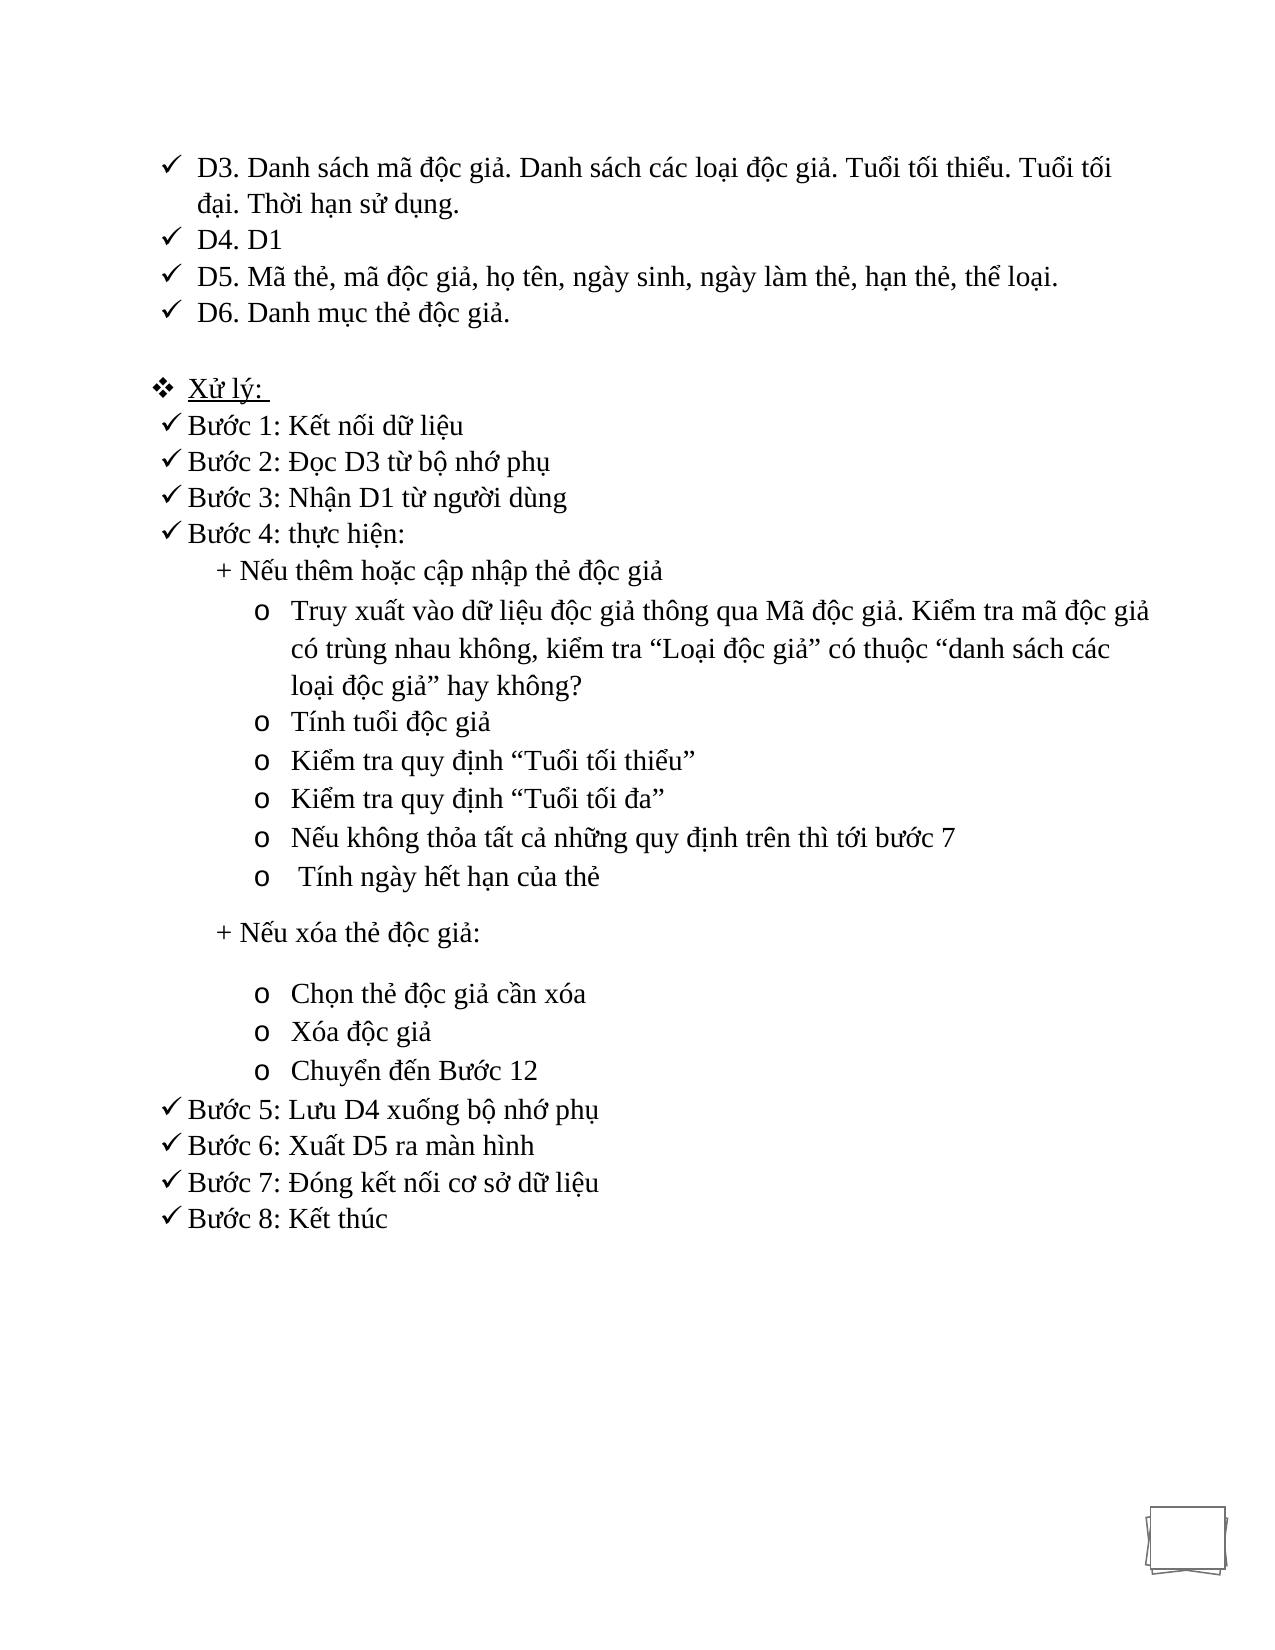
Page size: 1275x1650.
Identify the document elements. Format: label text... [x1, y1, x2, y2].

list Truy xuất vào dữ liệu độc giả thông qua Mã độc giả. Kiểm tra mã độc giả có trùng nhau không, kiểm tra “Loại độc giả” có thuộc “danh sách các loại độc giả” hay không? [253, 593, 1153, 701]
list Xử lý: [150, 371, 1153, 405]
list Bước 8: Kết thúc [159, 1201, 1153, 1235]
list Kiểm tra quy định “Tuổi tối thiểu” [253, 743, 1153, 779]
list Bước 2: Đọc D3 từ bộ nhớ phụ [159, 444, 1153, 477]
list Bước 4: thực hiện: [159, 516, 1153, 550]
list Nếu không thỏa tất cả những quy định trên thì tới bước 7 [253, 820, 1153, 856]
text + Nếu xóa thẻ độc giả: [216, 915, 1153, 948]
list + Nếu thêm hoặc cập nhập thẻ độc giả [216, 553, 1153, 586]
list Chọn thẻ độc giả cần xóa [253, 976, 1153, 1012]
list Bước 6: Xuất D5 ra màn hình [159, 1128, 1153, 1162]
list D3. Danh sách mã độc giả. Danh sách các loại độc giả. Tuổi tối thiểu. Tuổi tối đại. Thời hạn sử dụng. [159, 150, 1153, 220]
list Tính ngày hết hạn của thẻ [253, 859, 1153, 895]
list Bước 7: Đóng kết nối cơ sở dữ liệu [159, 1165, 1153, 1198]
list Tính tuổi độc giả [253, 704, 1153, 740]
list Bước 3: Nhận D1 từ người dùng [159, 480, 1153, 514]
list Chuyển đến Bước 12 [253, 1053, 1153, 1089]
list D5. Mã thẻ, mã độc giả, họ tên, ngày sinh, ngày làm thẻ, hạn thẻ, thể loại. [159, 259, 1153, 292]
list D4. D1 [159, 222, 1153, 256]
list Bước 1: Kết nối dữ liệu [159, 408, 1153, 441]
list Xóa độc giả [253, 1014, 1153, 1051]
list Kiểm tra quy định “Tuổi tối đa” [253, 781, 1153, 817]
list D6. Danh mục thẻ độc giả. [159, 295, 1153, 328]
list Bước 5: Lưu D4 xuống bộ nhớ phụ [159, 1092, 1153, 1126]
